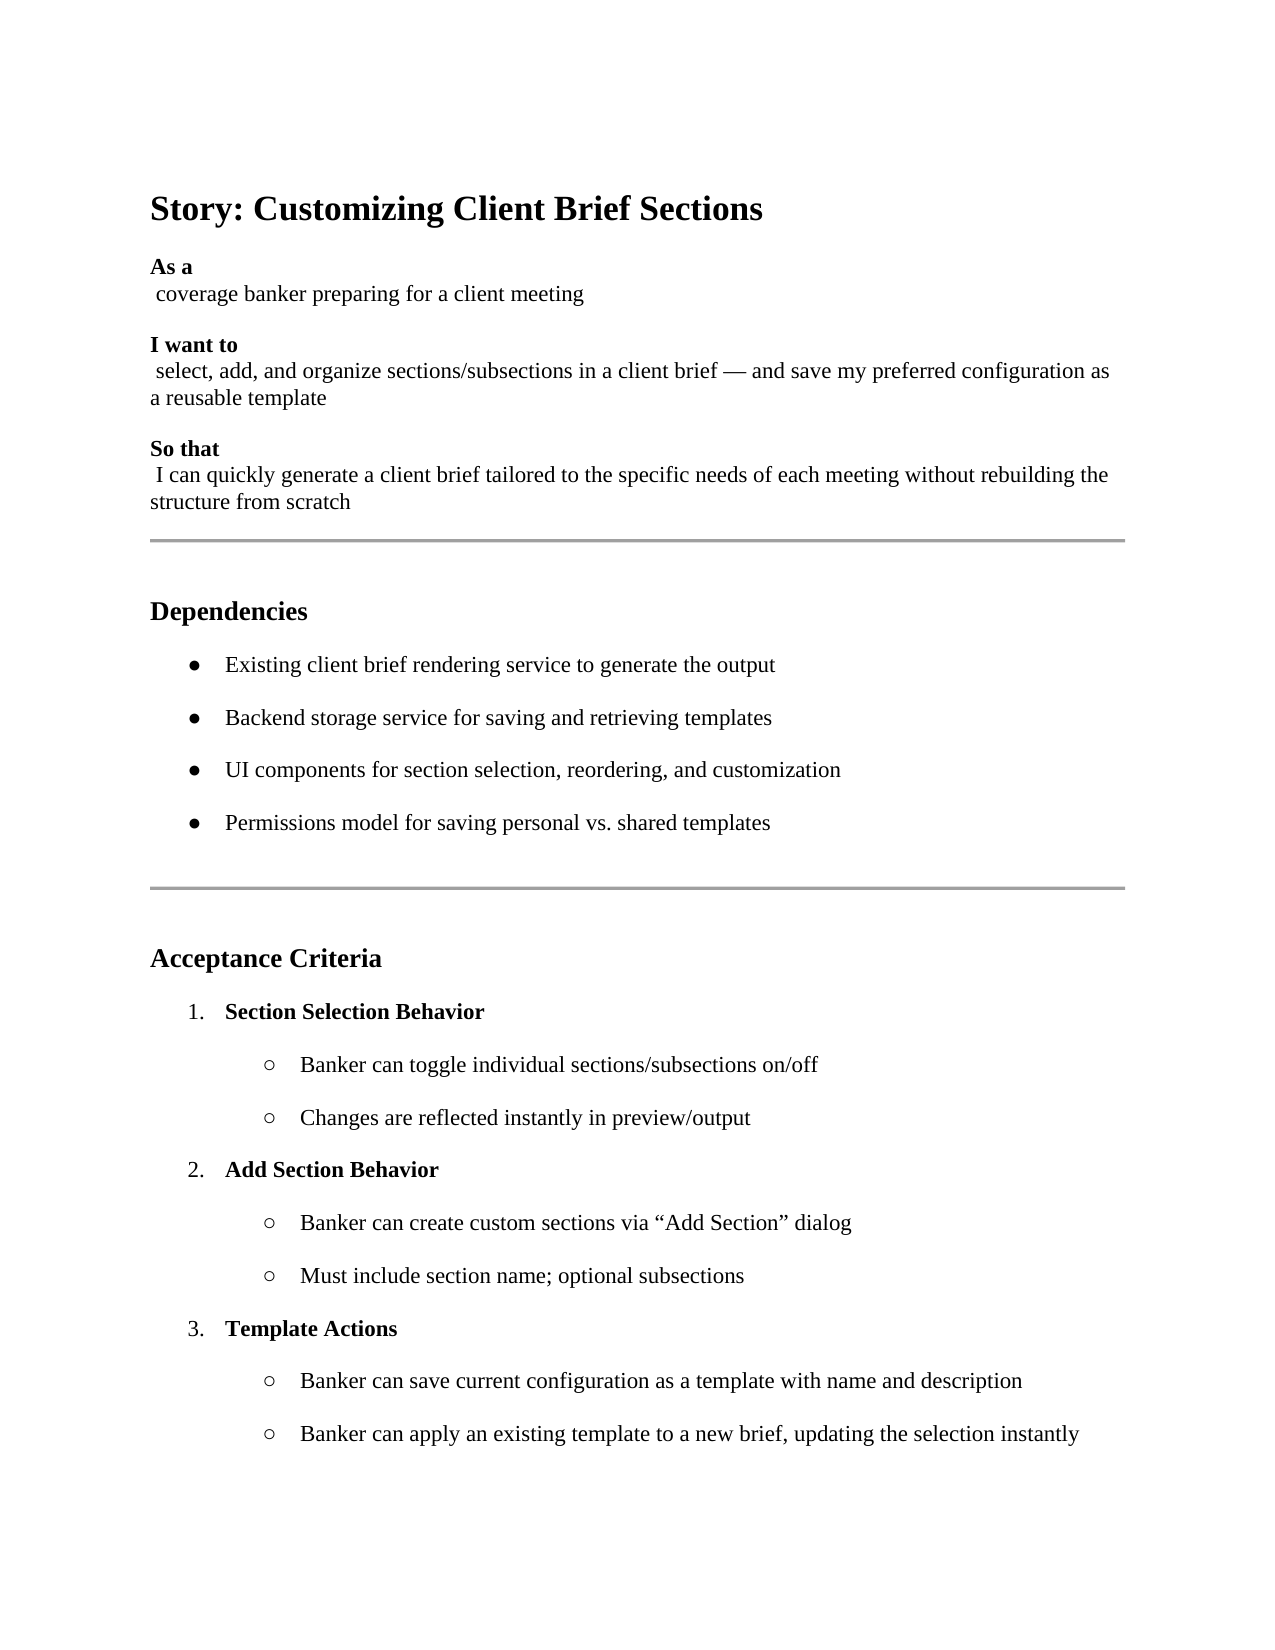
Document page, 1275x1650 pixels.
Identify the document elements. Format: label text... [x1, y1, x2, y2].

list Banker can apply an existing template to a new brief, updating the selection instantly [262, 1420, 1125, 1473]
list Permissions model for saving personal vs. shared templates [187, 809, 1125, 862]
subtitle Story: Customizing Client Brief Sections [150, 187, 1125, 228]
text So that I can quickly generate a client brief tailored to the specific needs of each meeting without rebuilding the structure from scratch [150, 435, 1125, 514]
list Backend storage service for saving and retrieving templates [187, 703, 1125, 756]
subtitle Acceptance Criteria [150, 942, 1125, 973]
list Banker can save current configuration as a template with name and description [262, 1367, 1125, 1420]
text I want to select, add, and organize sections/subsections in a client brief — and save my preferred configuration as a reusable template [150, 331, 1125, 410]
text As a coverage banker preparing for a client meeting [150, 253, 1125, 306]
list Banker can toggle individual sections/subsections on/off [262, 1051, 1125, 1104]
subtitle Dependencies [150, 595, 1125, 626]
list Banker can create custom sections via “Add Section” dialog [262, 1209, 1125, 1262]
list Must include section name; optional subsections [262, 1262, 1125, 1314]
list UI components for section selection, reordering, and customization [187, 756, 1125, 809]
list Existing client brief rendering service to generate the output [187, 651, 1125, 703]
list Section Selection Behavior [187, 998, 1125, 1051]
list Changes are reflected instantly in preview/output [262, 1104, 1125, 1156]
list Add Section Behavior [187, 1156, 1125, 1209]
list Template Actions [187, 1314, 1125, 1367]
